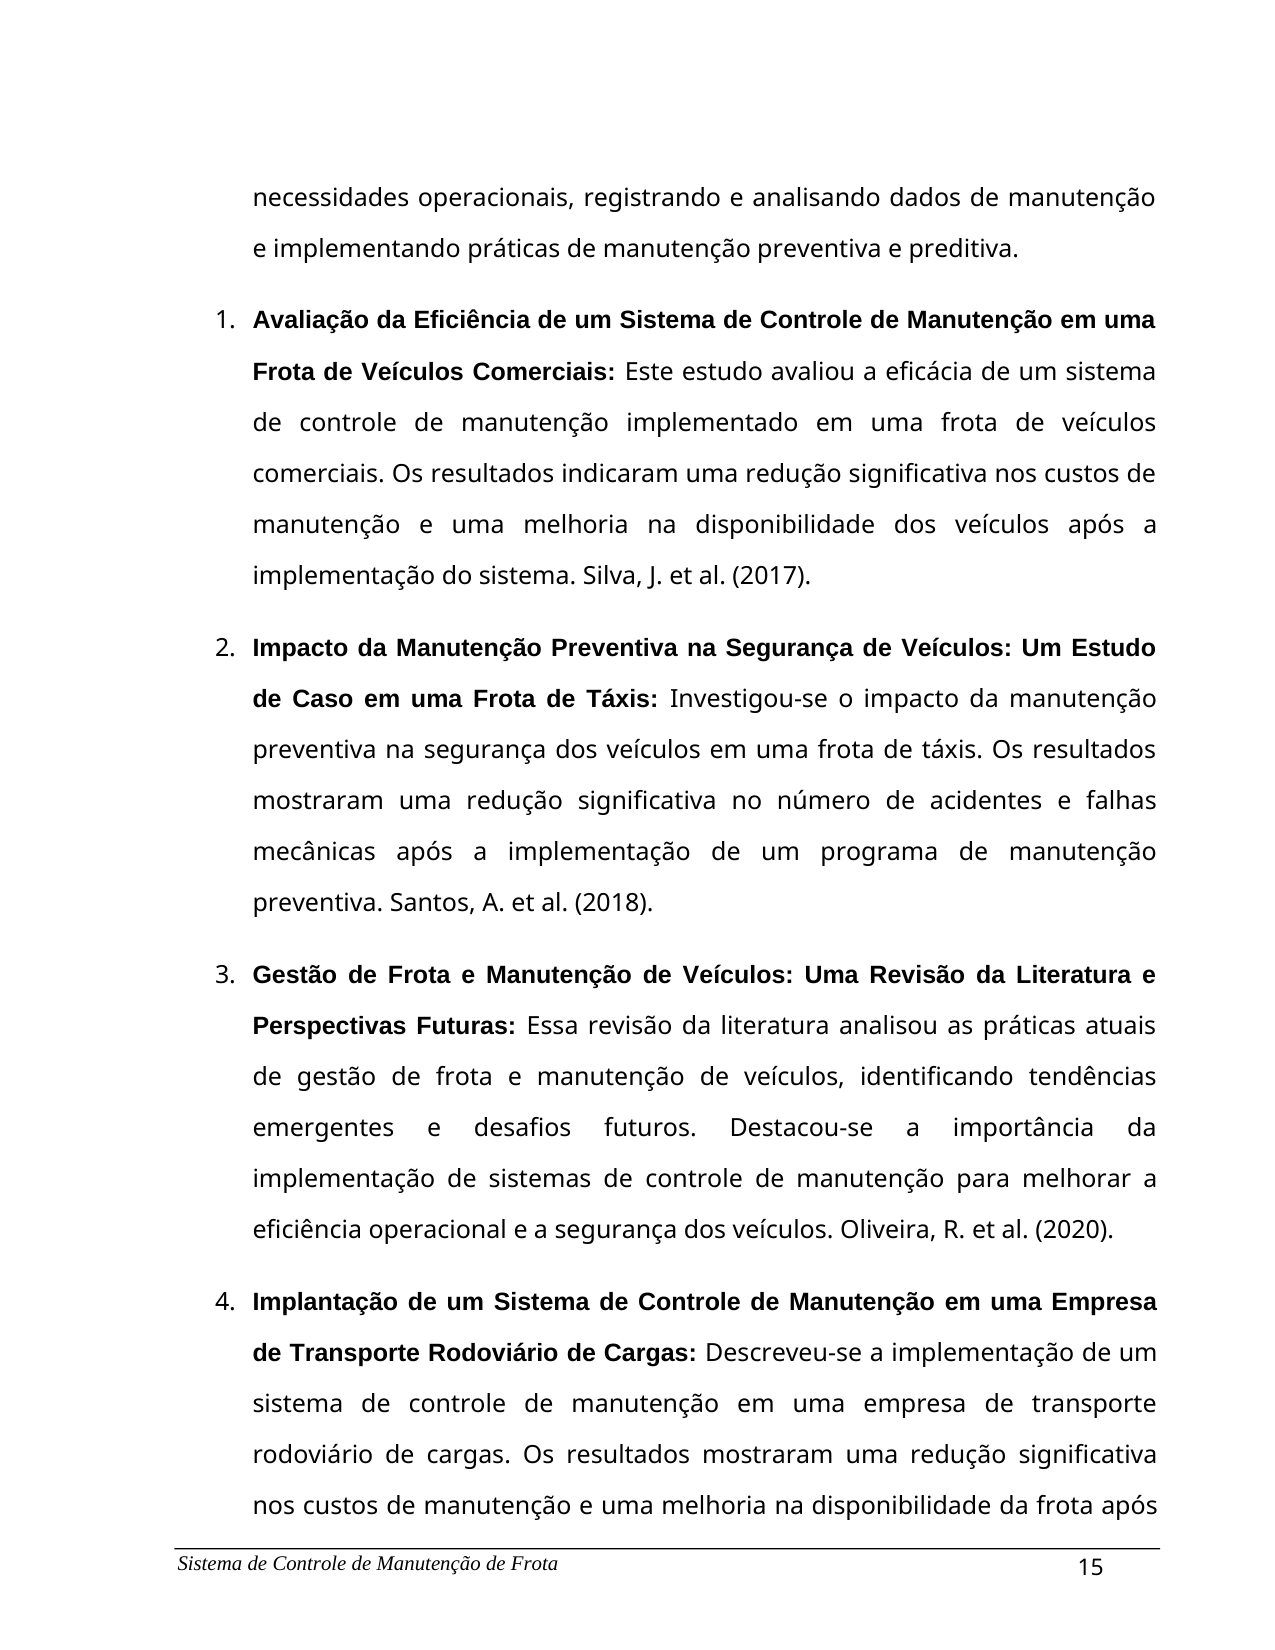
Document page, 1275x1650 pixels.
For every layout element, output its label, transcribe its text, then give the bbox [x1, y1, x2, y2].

list Avaliação da Eficiência de um Sistema de Controle de Manutenção em uma Frota de Veículos Comerciais: Este estudo avaliou a eficácia de um sistema de controle de manutenção implementado em uma frota de veículos comerciais. Os resultados indicaram uma redução significativa nos custos de manutenção e uma melhoria na disponibilidade dos veículos após a implementação do sistema. Silva, J. et al. (2017). [215, 302, 1157, 591]
list Impacto da Manutenção Preventiva na Segurança de Veículos: Um Estudo de Caso em uma Frota de Táxis: Investigou-se o impacto da manutenção preventiva na segurança dos veículos em uma frota de táxis. Os resultados mostraram uma redução significativa no número de acidentes e falhas mecânicas após a implementação de um programa de manutenção preventiva. Santos, A. et al. (2018). [215, 629, 1157, 919]
text necessidades operacionais, registrando e analisando dados de manutenção e implementando práticas de manutenção preventiva e preditiva. [252, 179, 1157, 264]
list Gestão de Frota e Manutenção de Veículos: Uma Revisão da Literatura e Perspectivas Futuras: Essa revisão da literatura analisou as práticas atuais de gestão de frota e manutenção de veículos, identificando tendências emergentes e desafios futuros. Destacou-se a importância da implementação de sistemas de controle de manutenção para melhorar a eficiência operacional e a segurança dos veículos. Oliveira, R. et al. (2020). [215, 957, 1157, 1246]
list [215, 1284, 1158, 1522]
